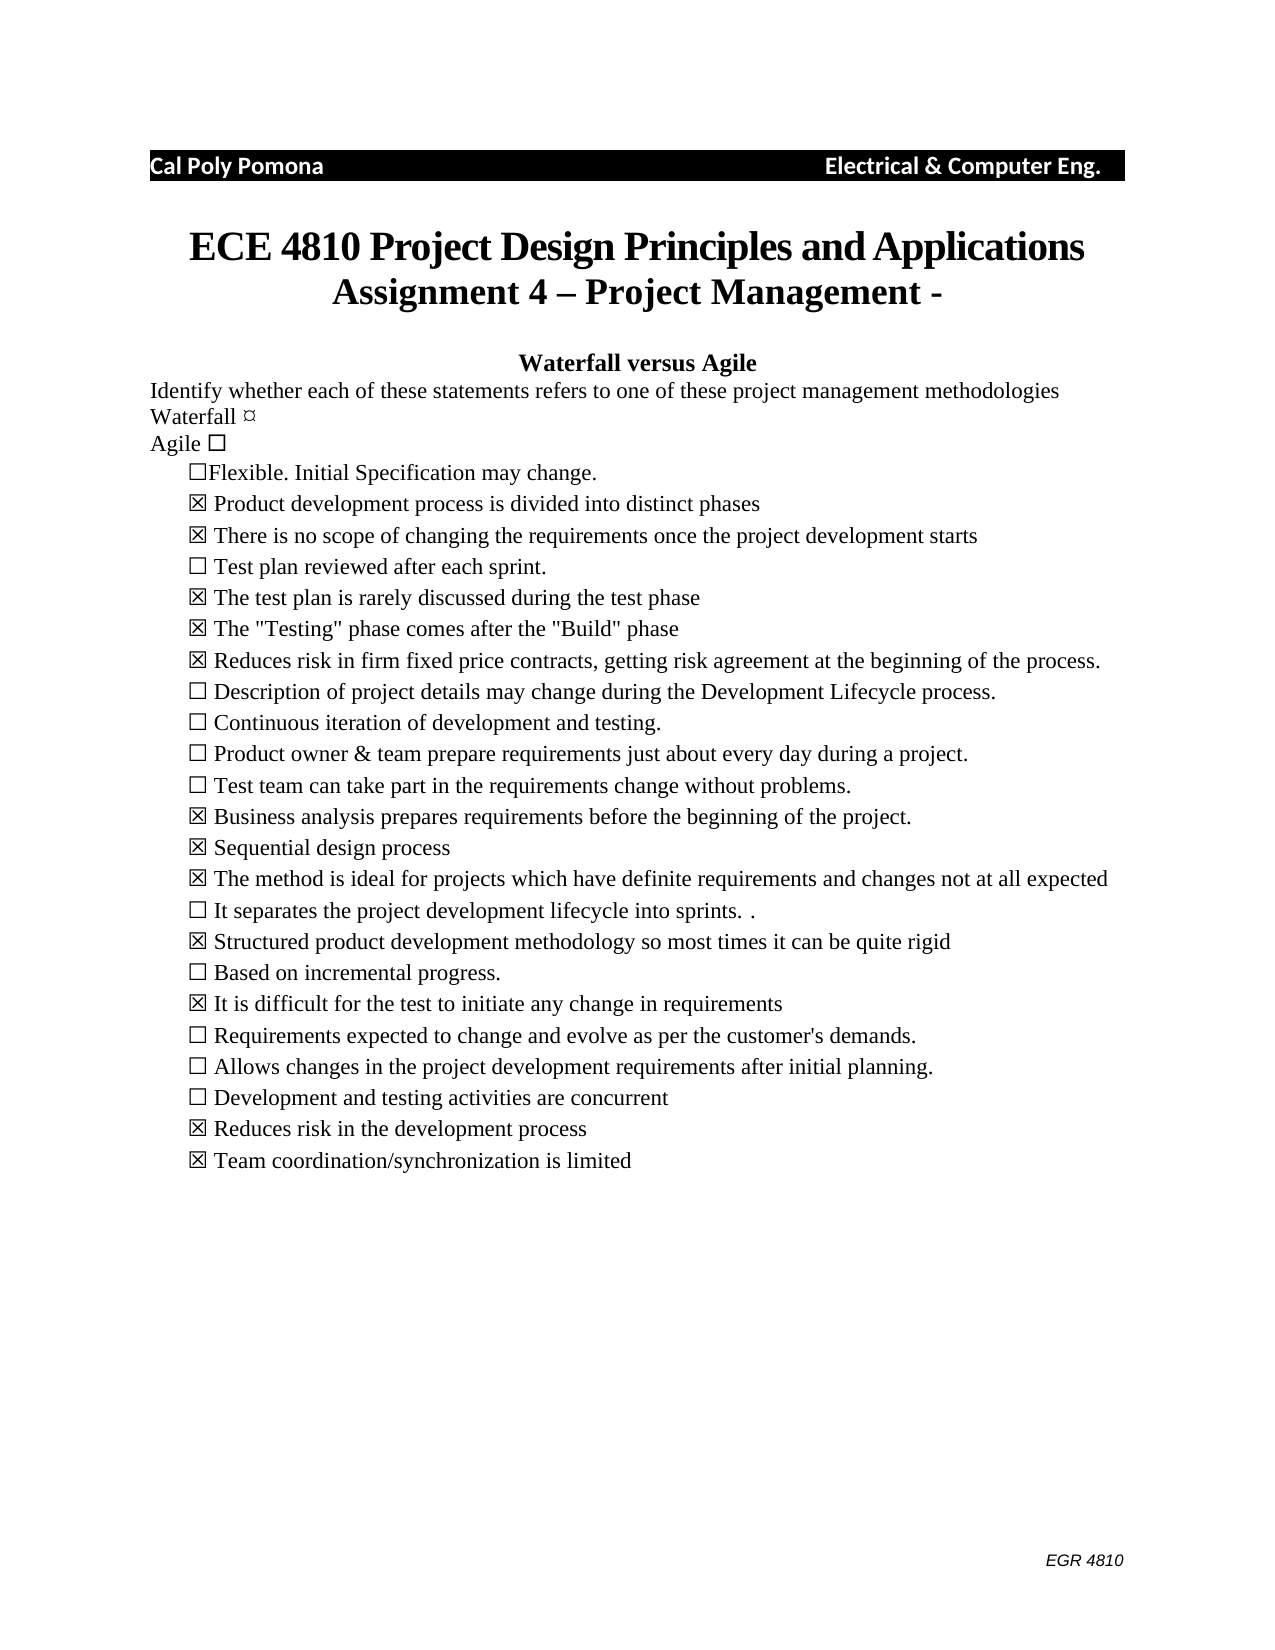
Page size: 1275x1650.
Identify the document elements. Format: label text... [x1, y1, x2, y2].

text Team coordination/synchronization is limited [187, 1144, 1125, 1175]
text Reduces risk in firm fixed price contracts, getting risk agreement at the beginning of the process. [187, 644, 1125, 675]
text Test team can take part in the requirements change without problems. [187, 769, 1125, 800]
text Development and testing activities are concurrent [187, 1081, 1125, 1112]
text Product development process is divided into distinct phases [187, 487, 1125, 519]
text Allows changes in the project development requirements after initial planning. [187, 1050, 1125, 1081]
text The "Testing" phase comes after the "Build" phase [187, 612, 1125, 644]
text Waterfall versus Agile [150, 348, 1125, 377]
text Reduces risk in the development process [187, 1112, 1125, 1144]
text Product owner & team prepare requirements just about every day during a project. [187, 737, 1125, 769]
text Requirements expected to change and evolve as per the customer's demands. [187, 1019, 1125, 1050]
text Continuous iteration of development and testing. [187, 706, 1125, 737]
text Agile [150, 430, 1125, 456]
text Business analysis prepares requirements before the beginning of the project. [187, 800, 1125, 831]
text Cal Poly Pomona Electrical & Computer Eng. [150, 150, 1125, 181]
text It separates the project development lifecycle into sprints. . [187, 894, 1125, 925]
text Assignment 4 – Project Management - [150, 269, 1125, 312]
text There is no scope of changing the requirements once the project development starts [187, 519, 1125, 550]
text Waterfall [150, 403, 1125, 430]
text Based on incremental progress. [187, 956, 1125, 987]
text Structured product development methodology so most times it can be quite rigid [187, 925, 1125, 956]
text Test plan reviewed after each sprint. [187, 550, 1125, 581]
text Identify whether each of these statements refers to one of these project management methodologies [150, 377, 1125, 403]
text Description of project details may change during the Development Lifecycle process. [187, 675, 1125, 706]
text It is difficult for the test to initiate any change in requirements [187, 987, 1125, 1019]
text The test plan is rarely discussed during the test phase [187, 581, 1125, 612]
text Sequential design process [187, 831, 1125, 862]
title ECE 4810 Project Design Principles and Applications [150, 221, 1125, 269]
text The method is ideal for projects which have definite requirements and changes not at all expected [187, 862, 1125, 894]
text Flexible. Initial Specification may change. [187, 456, 1125, 487]
